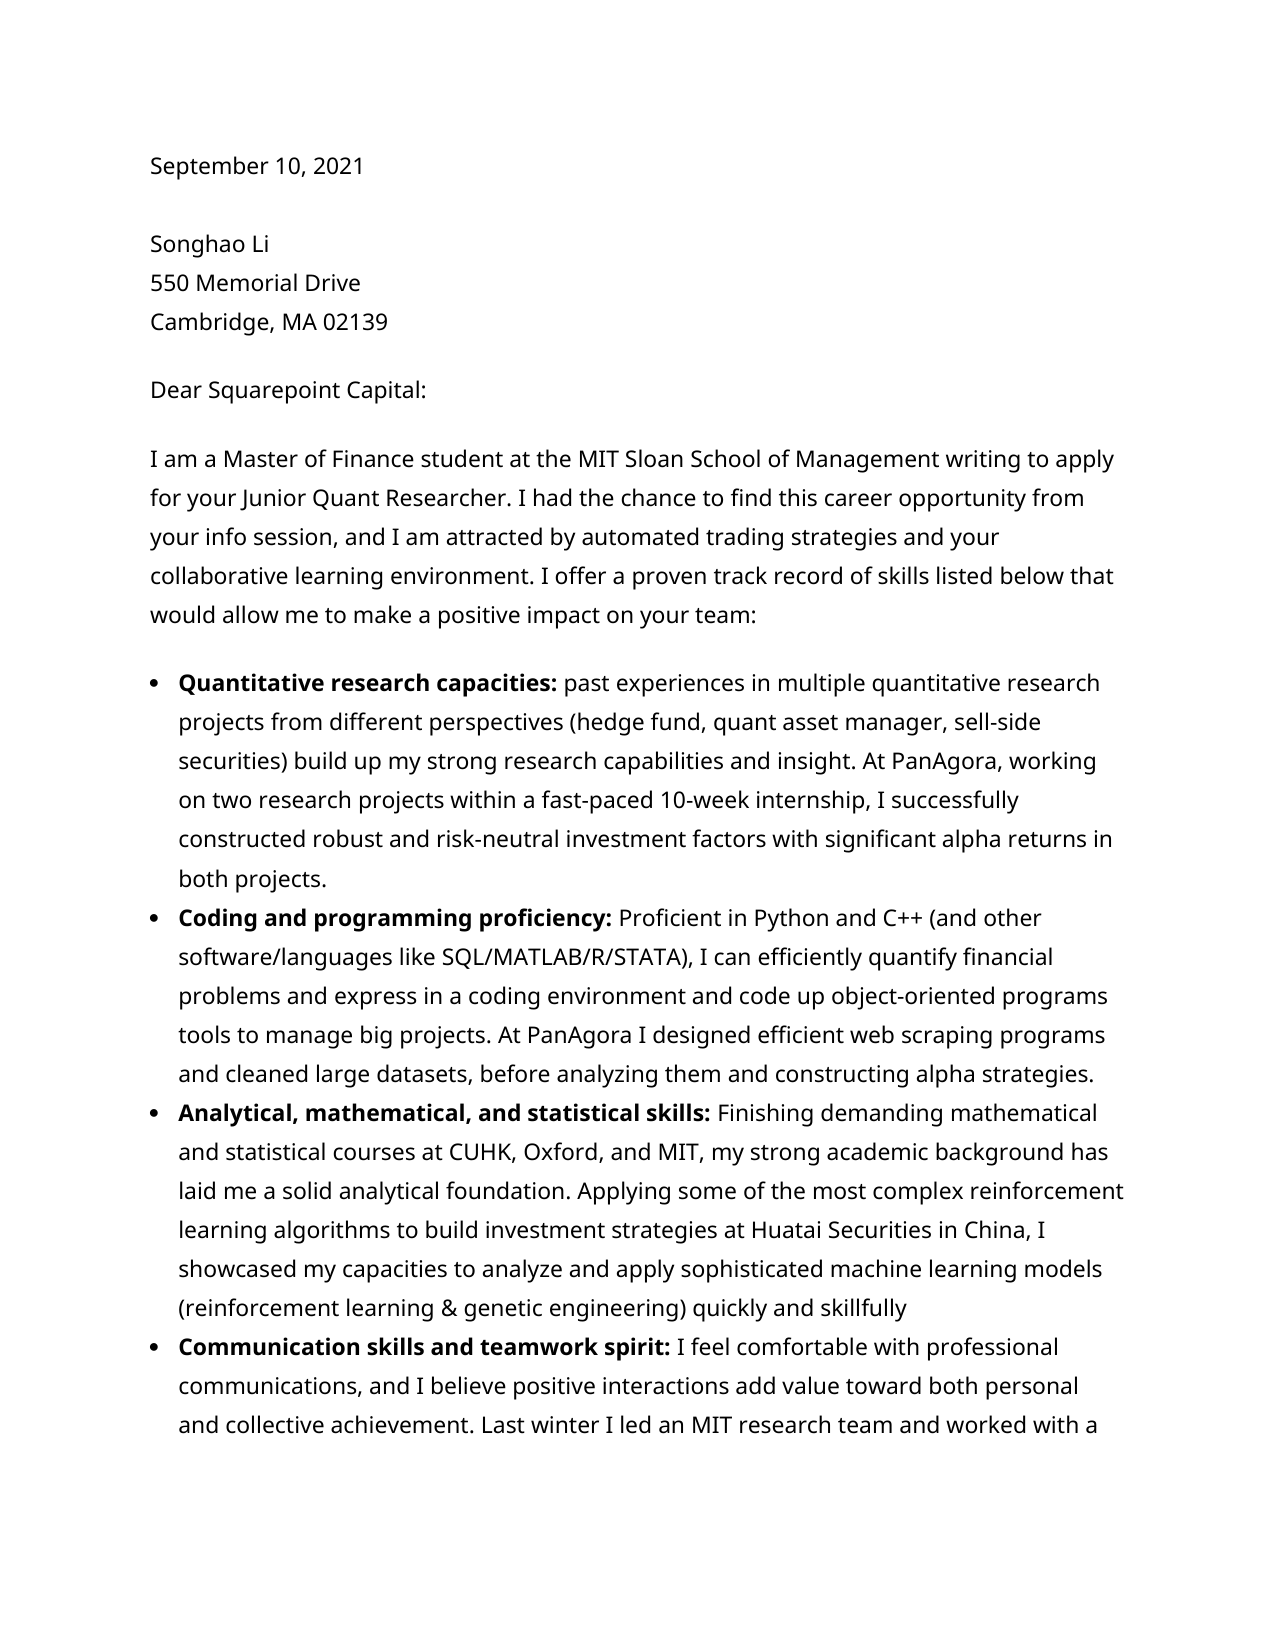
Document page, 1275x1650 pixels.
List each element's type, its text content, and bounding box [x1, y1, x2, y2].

text September 10, 2021 [150, 150, 1125, 181]
text Cambridge, MA 02139 [150, 306, 1125, 337]
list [150, 1419, 1125, 1489]
list Quantitative research capacities: past experiences in multiple quantitative research projects from different perspectives (hedge fund, quant asset manager, sell-side securities) build up my strong research capabilities and insight. At PanAgora, working on two research projects within a fast-paced 10-week internship, I successfully constructed robust and risk-neutral investment factors with significant alpha returns in both projects. [150, 667, 1125, 894]
list Analytical, mathematical, and statistical skills: Finishing demanding mathematical and statistical courses at CUHK, Oxford, and MIT, my strong academic background has laid me a solid analytical foundation. Applying some of the most complex reinforcement learning algorithms to build investment strategies at Huatai Securities in China, I showcased my capacities to analyze and apply sophisticated machine learning models (reinforcement learning & genetic engineering) quickly and skillfully [150, 1155, 1125, 1382]
list Coding and programming proficiency: Proficient in Python and C++ (and other software/languages like SQL/MATLAB/R/STATA), I can efficiently quantify financial problems and express in a coding environment and code up object-oriented programs tools to manage big projects. At PanAgora I designed efficient web scraping programs and cleaned large datasets, before analyzing them and constructing alpha strategies. [150, 931, 1125, 1118]
text Songhao Li [150, 228, 1125, 259]
text 550 Memorial Drive [150, 267, 1125, 298]
text I am a Master of Finance student at the MIT Sloan School of Management writing to apply for your Junior Quant Researcher. I had the chance to find this career opportunity from your info session, and I am attracted by automated trading strategies and your collaborative learning environment. I offer a proven track record of skills listed below that would allow me to make a positive impact on your team: [150, 443, 1125, 630]
text Dear Squarepoint Capital: [150, 374, 1125, 406]
